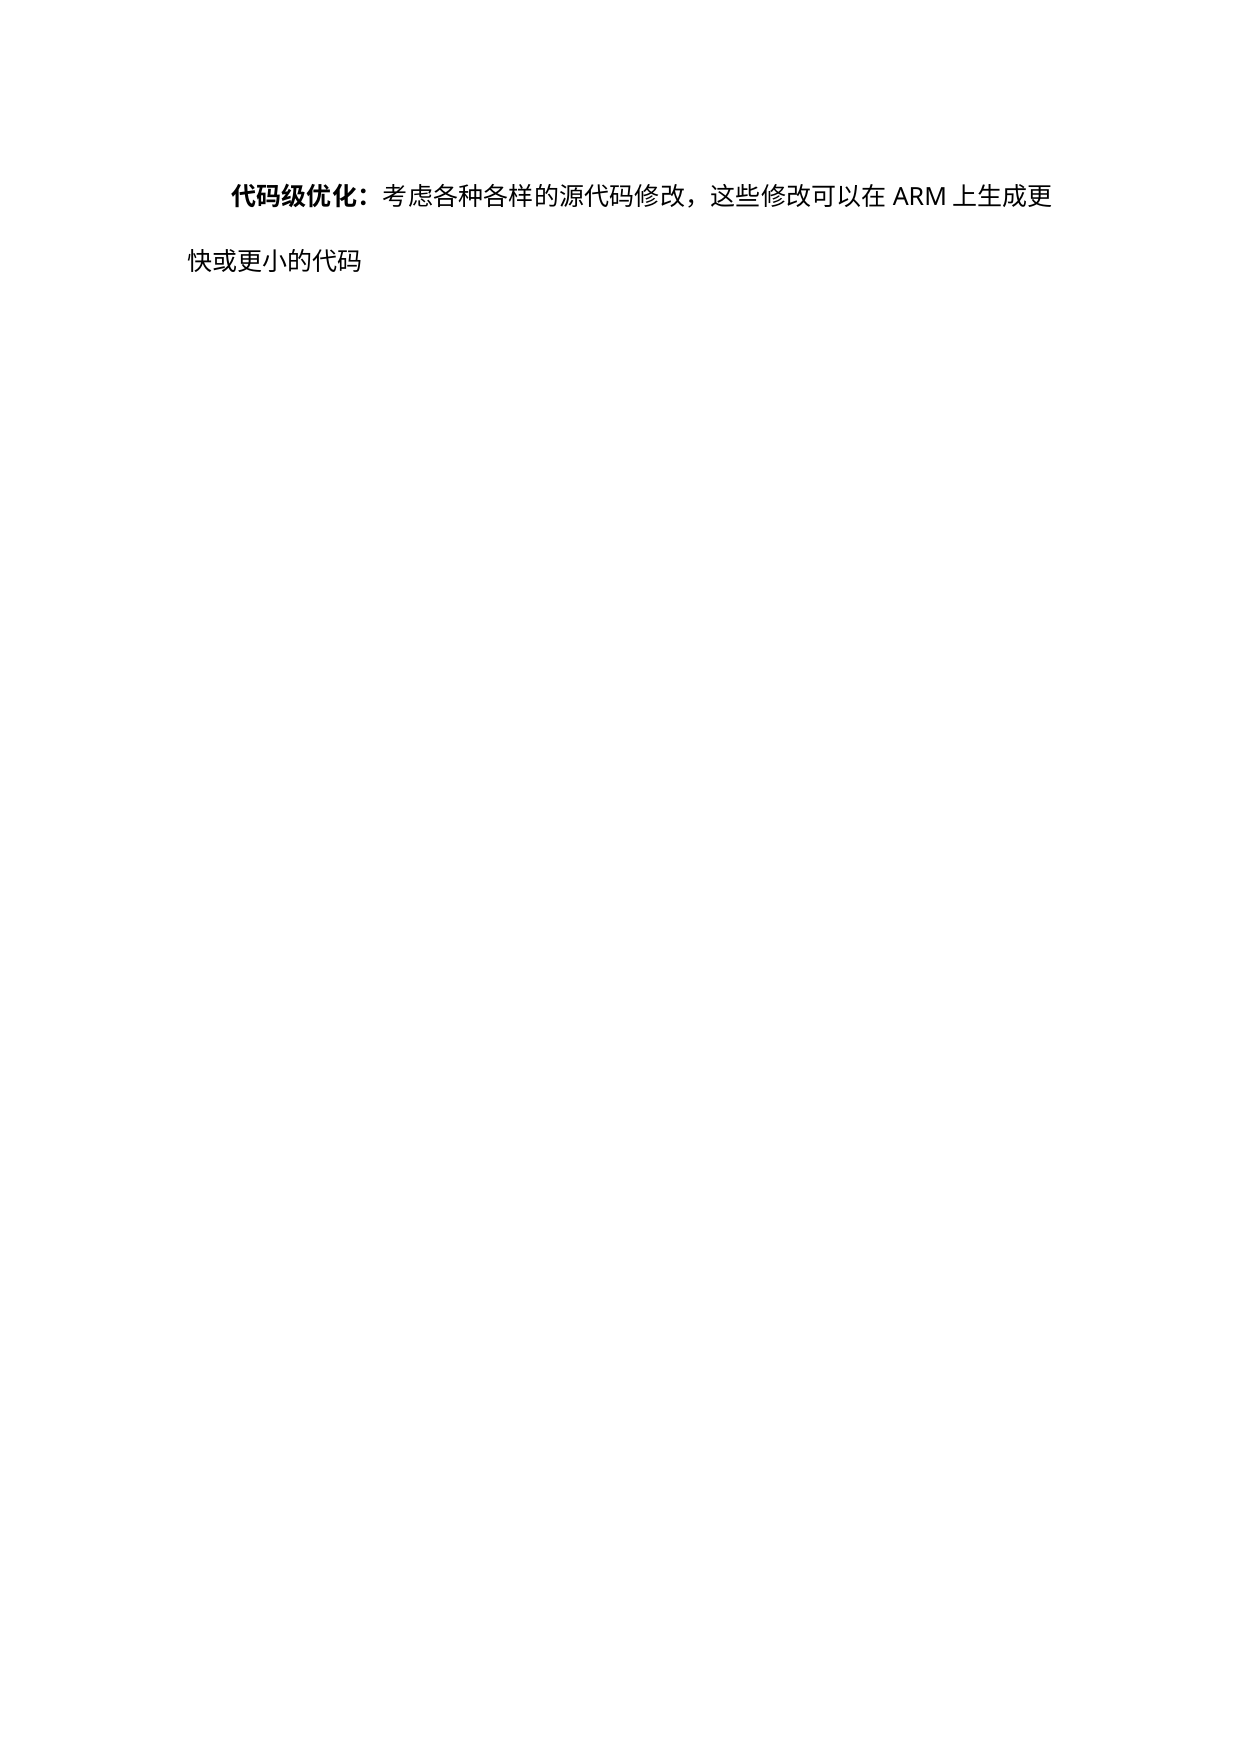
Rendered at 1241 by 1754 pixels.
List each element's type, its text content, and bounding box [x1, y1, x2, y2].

text 代码级优化：考虑各种各样的源代码修改，这些修改可以在ARM上生成更快或更小的代码 [187, 162, 1053, 292]
